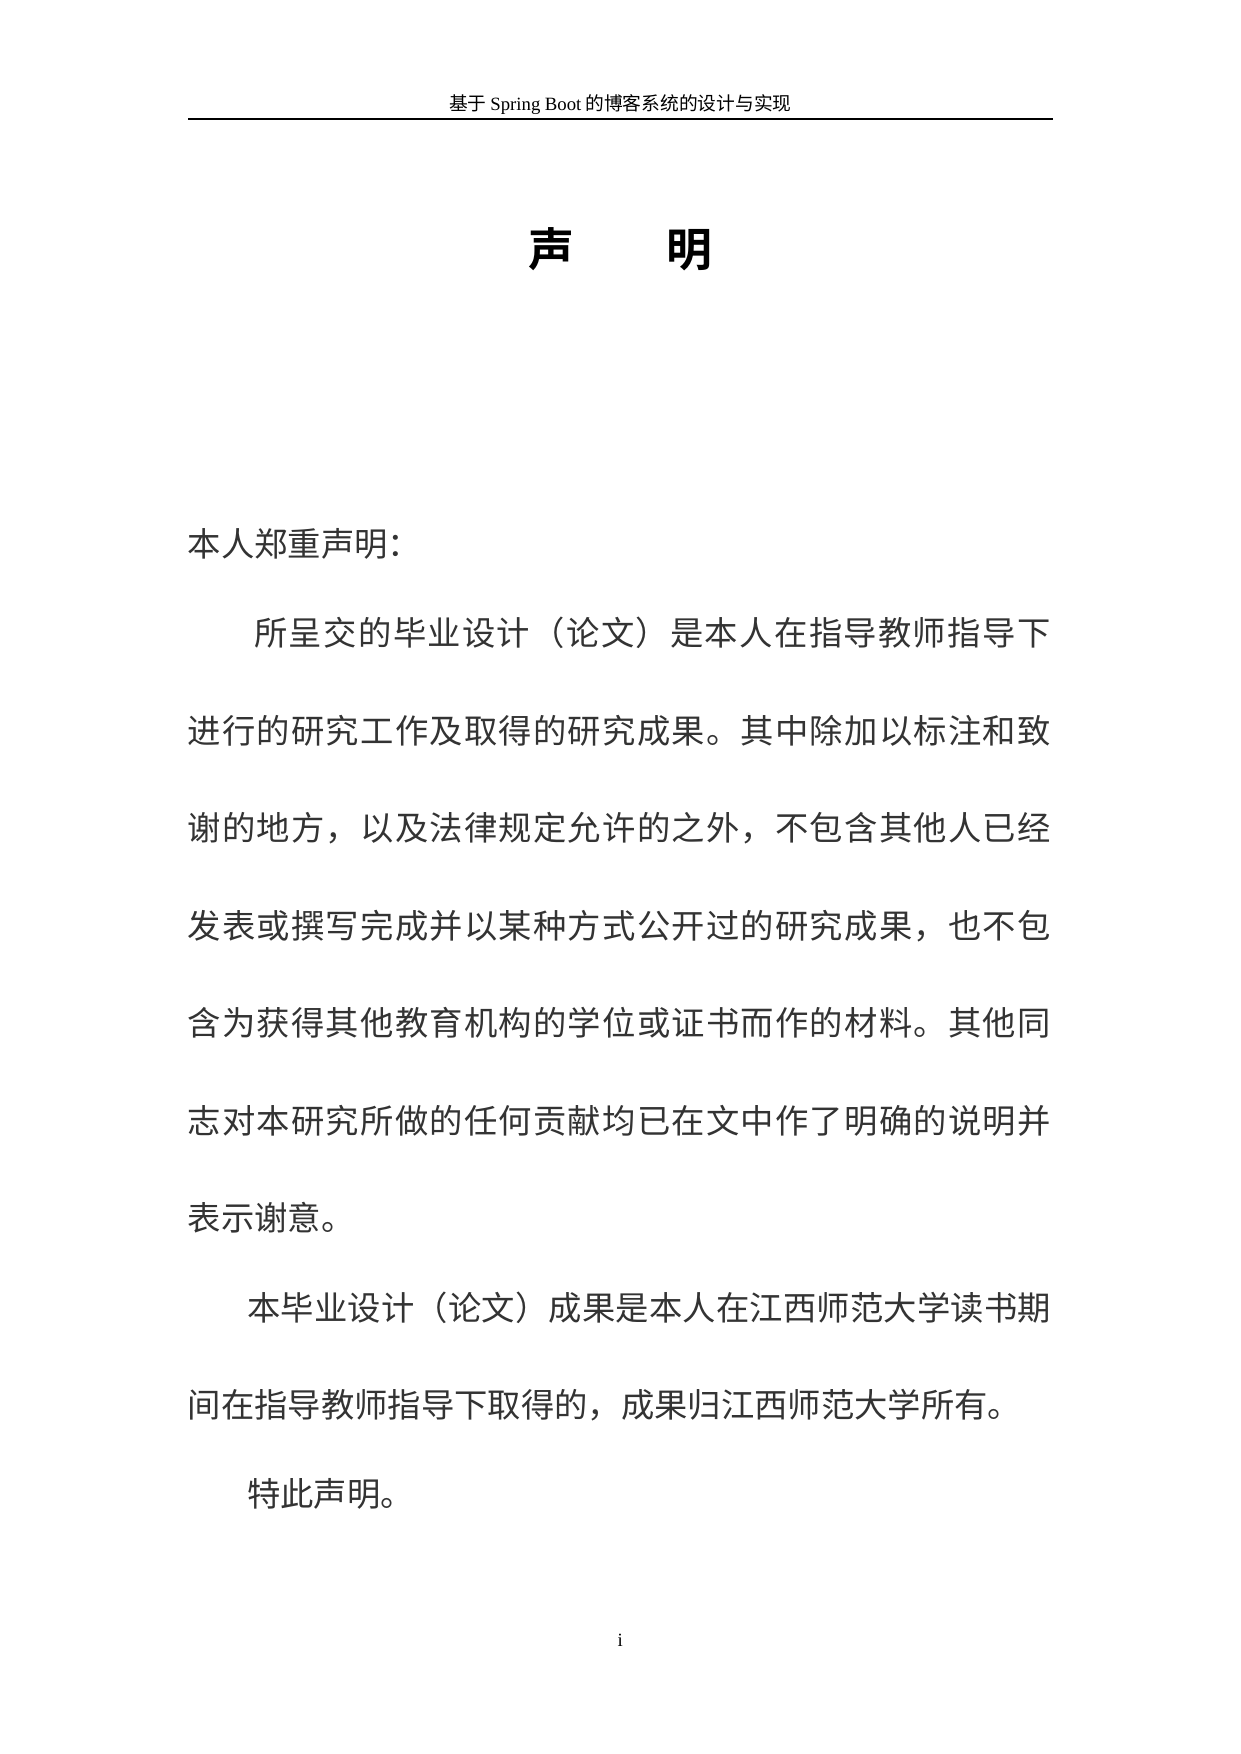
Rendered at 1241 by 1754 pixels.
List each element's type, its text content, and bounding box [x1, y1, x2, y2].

text 声 明 [187, 197, 1053, 295]
text 本人郑重声明： [187, 510, 1053, 575]
text 特此声明。 [187, 1459, 1053, 1524]
text 本毕业设计（论文）成果是本人在江西师范大学读书期间在指导教师指导下取得的，成果归江西师范大学所有。 [187, 1273, 1053, 1435]
text 所呈交的毕业设计（论文）是本人在指导教师指导下进行的研究工作及取得的研究成果。其中除加以标注和致谢的地方，以及法律规定允许的之外，不包含其他人已经发表或撰写完成并以某种方式公开过的研究成果，也不包含为获得其他教育机构的学位或证书而作的材料。其他同志对本研究所做的任何贡献均已在文中作了明确的说明并表示谢意。 [187, 599, 1053, 1249]
